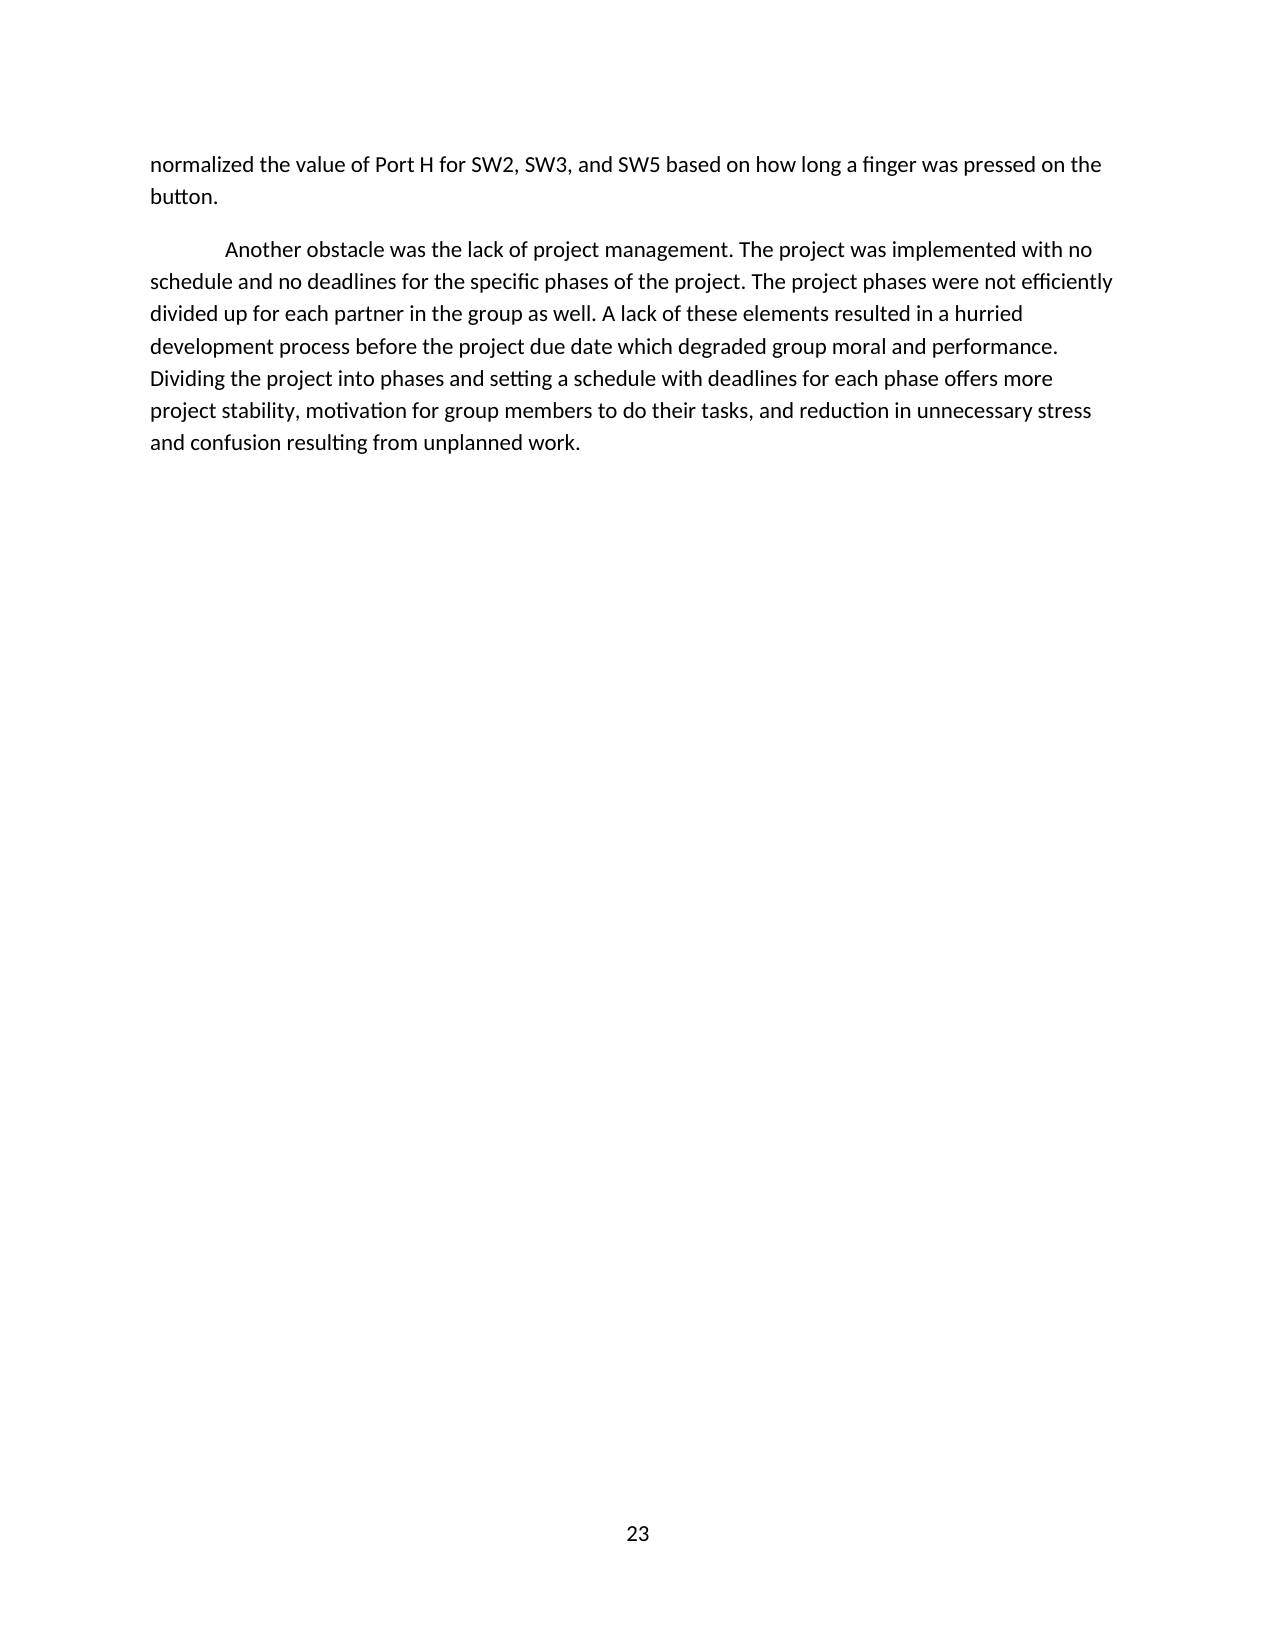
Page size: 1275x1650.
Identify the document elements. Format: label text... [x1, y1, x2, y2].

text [150, 150, 1125, 210]
text Another obstacle was the lack of project management. The project was implemented with no schedule and no deadlines for the specific phases of the project. The project phases were not efficiently divided up for each partner in the group as well. A lack of these elements resulted in a hurried development process before the project due date which degraded group moral and performance. Dividing the project into phases and setting a schedule with deadlines for each phase offers more project stability, motivation for group members to do their tasks, and reduction in unnecessary stress and confusion resulting from unplanned work. [150, 235, 1125, 456]
